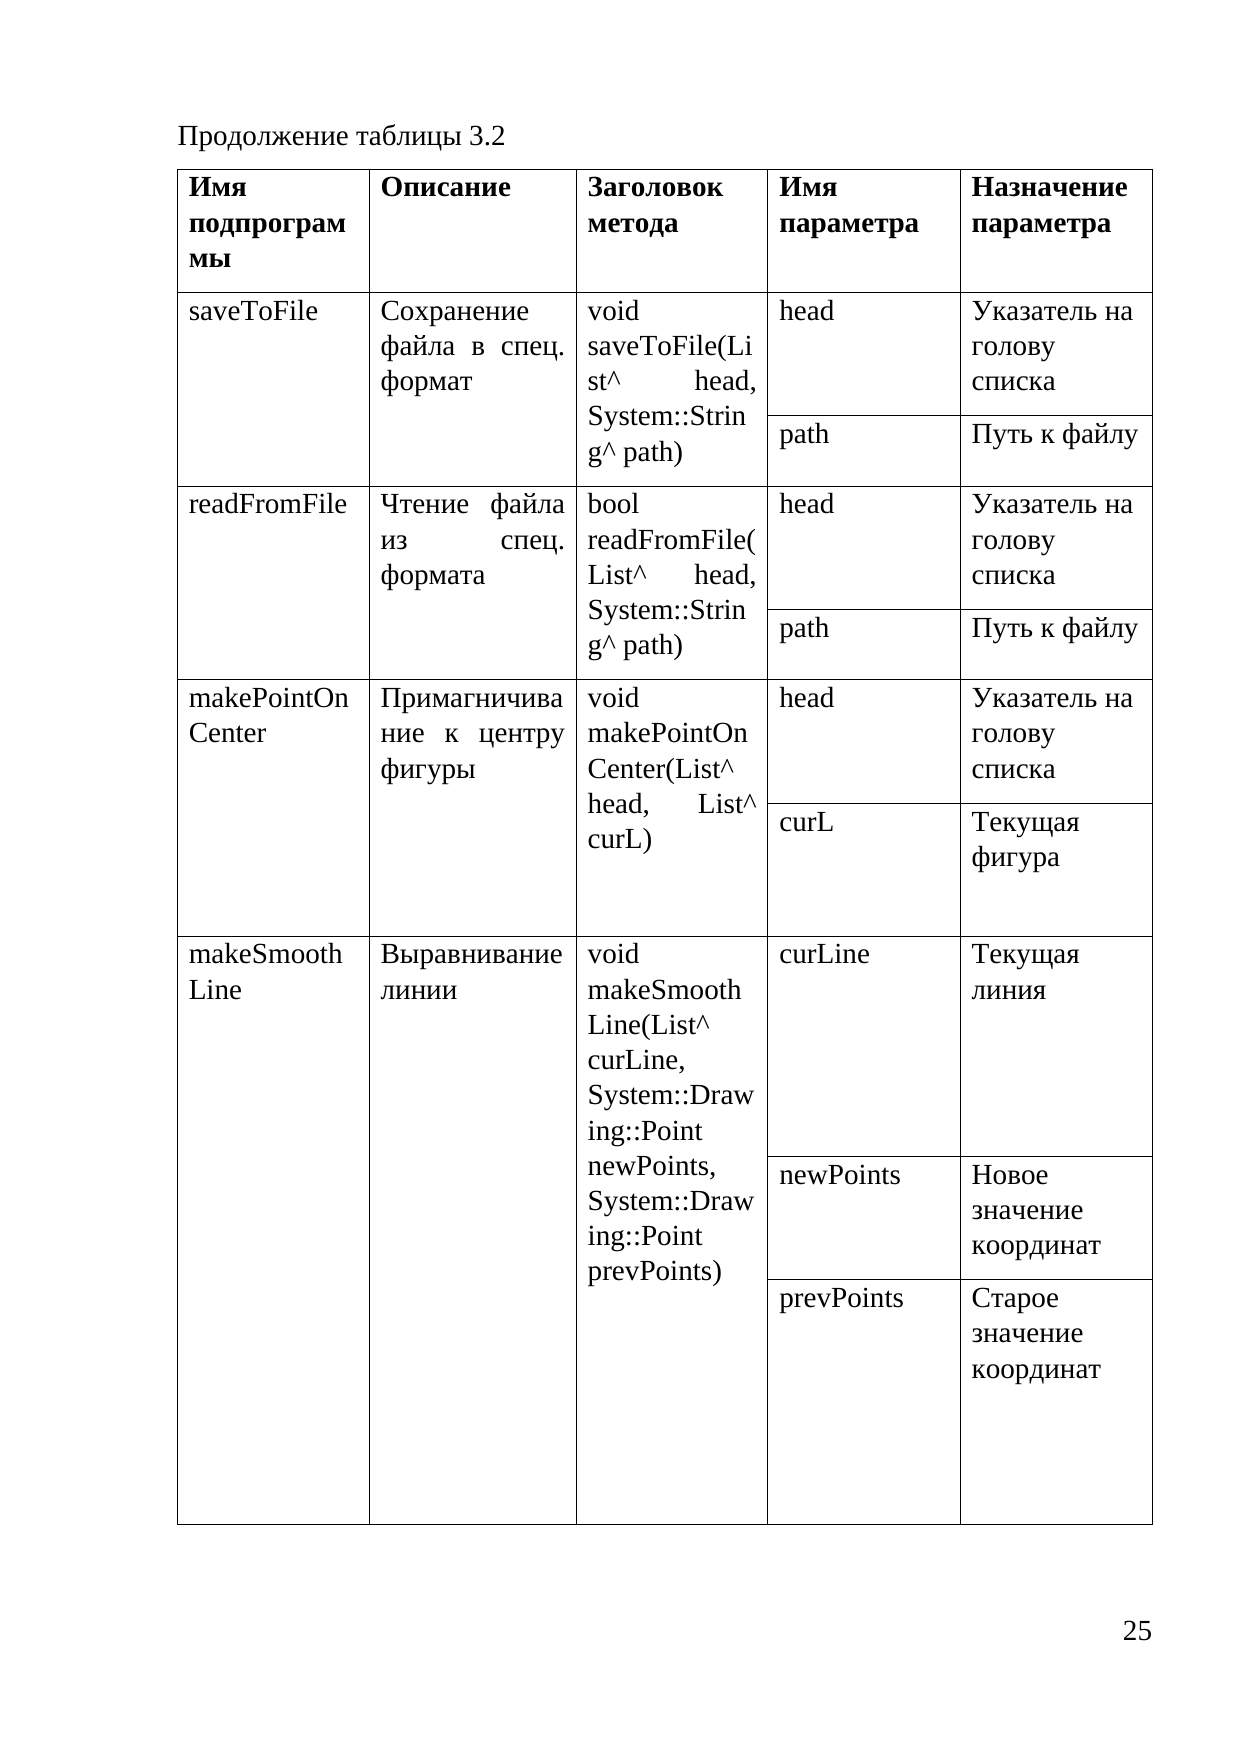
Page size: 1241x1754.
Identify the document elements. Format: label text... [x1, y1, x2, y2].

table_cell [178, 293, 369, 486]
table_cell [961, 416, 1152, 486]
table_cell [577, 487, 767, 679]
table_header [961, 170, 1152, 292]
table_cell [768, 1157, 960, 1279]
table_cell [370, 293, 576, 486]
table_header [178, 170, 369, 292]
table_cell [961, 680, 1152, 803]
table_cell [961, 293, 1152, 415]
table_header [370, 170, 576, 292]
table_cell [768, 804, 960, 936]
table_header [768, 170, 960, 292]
text Продолжение таблицы 3.2 [177, 118, 1152, 152]
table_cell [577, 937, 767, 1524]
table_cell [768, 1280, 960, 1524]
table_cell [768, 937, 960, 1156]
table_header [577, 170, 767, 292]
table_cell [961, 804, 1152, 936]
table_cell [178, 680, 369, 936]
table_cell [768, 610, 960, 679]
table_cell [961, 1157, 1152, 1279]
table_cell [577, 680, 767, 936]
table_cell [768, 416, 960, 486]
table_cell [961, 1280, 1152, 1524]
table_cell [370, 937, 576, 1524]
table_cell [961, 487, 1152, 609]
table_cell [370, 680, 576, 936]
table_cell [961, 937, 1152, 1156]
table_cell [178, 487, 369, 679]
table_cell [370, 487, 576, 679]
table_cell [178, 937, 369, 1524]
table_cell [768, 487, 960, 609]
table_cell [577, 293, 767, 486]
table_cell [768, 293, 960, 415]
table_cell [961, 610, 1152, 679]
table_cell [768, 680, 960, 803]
